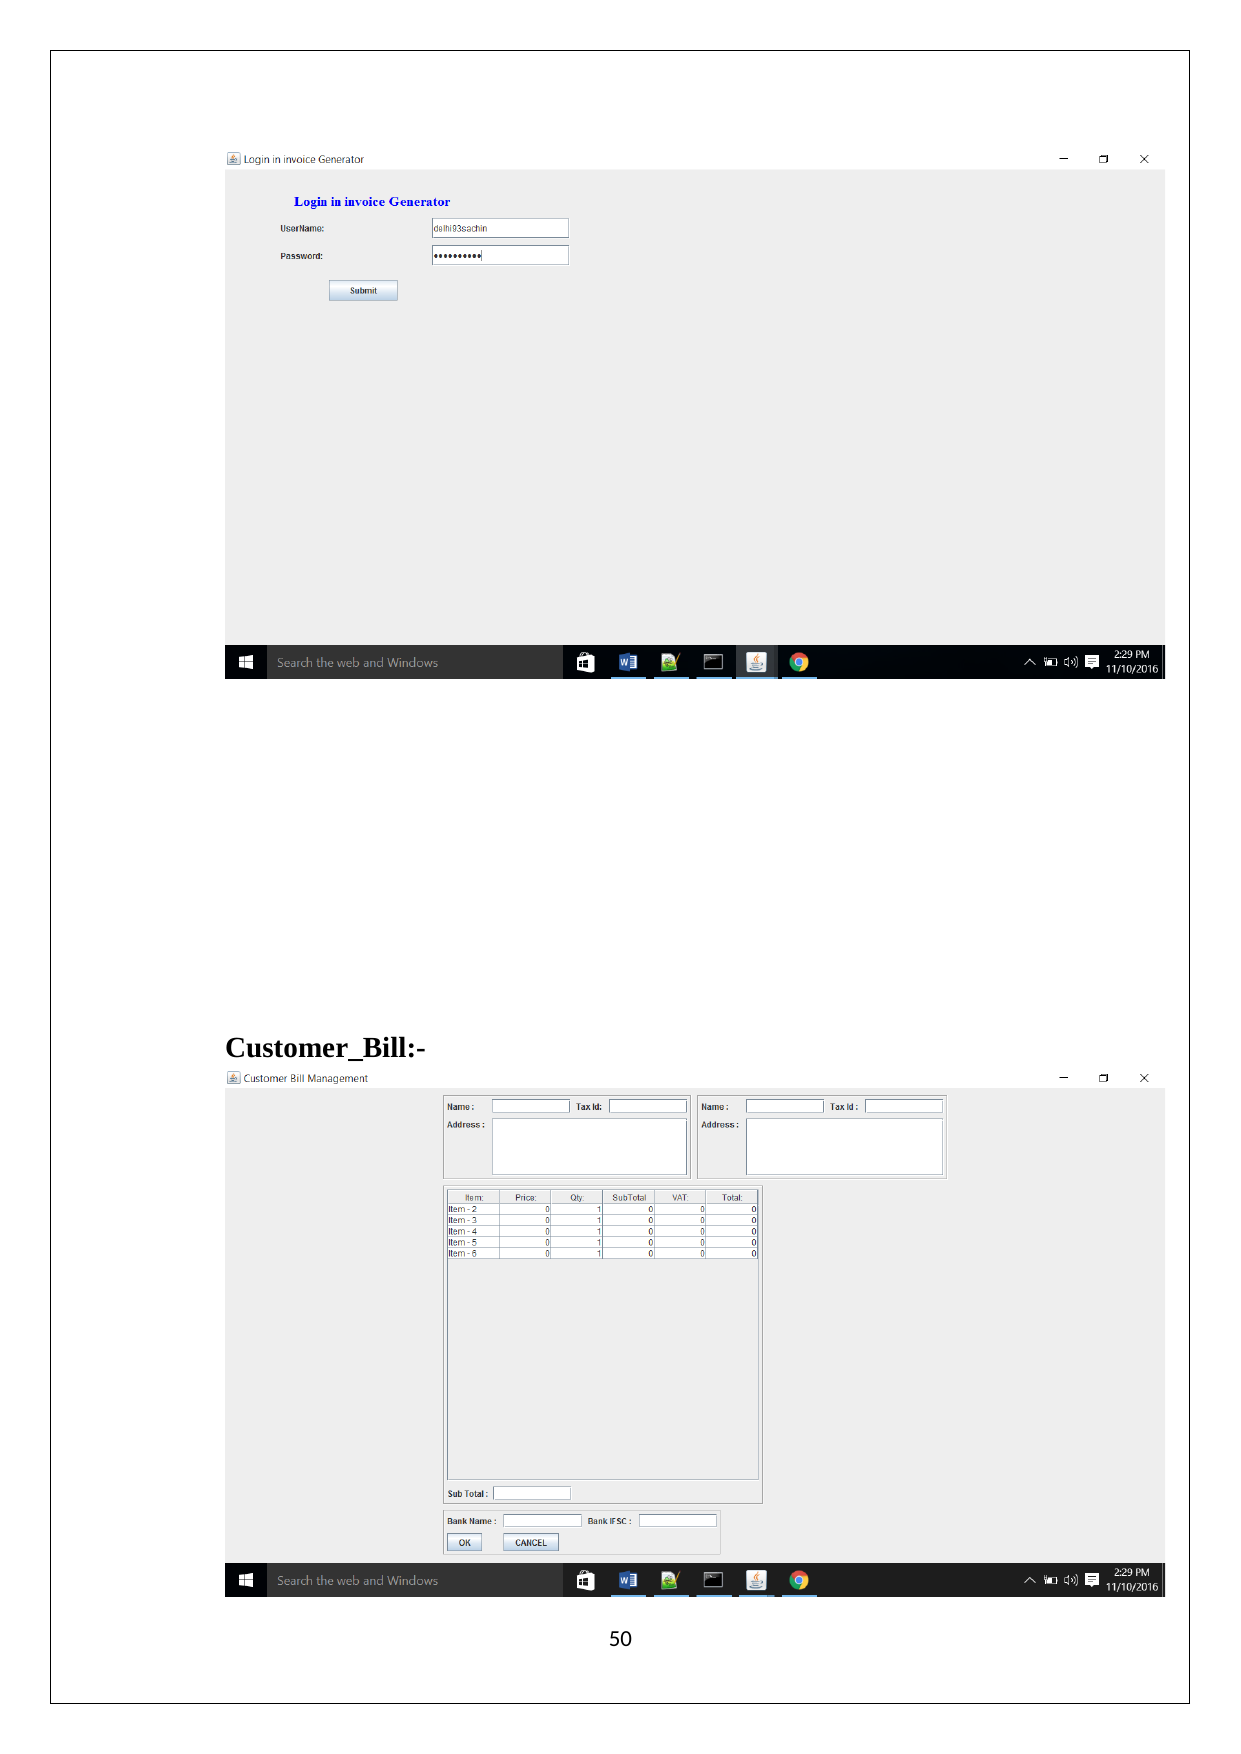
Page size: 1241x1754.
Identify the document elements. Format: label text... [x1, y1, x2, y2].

picture [225, 150, 1166, 679]
picture [225, 1068, 1166, 1597]
list Customer_Bill:- [225, 1030, 1090, 1063]
